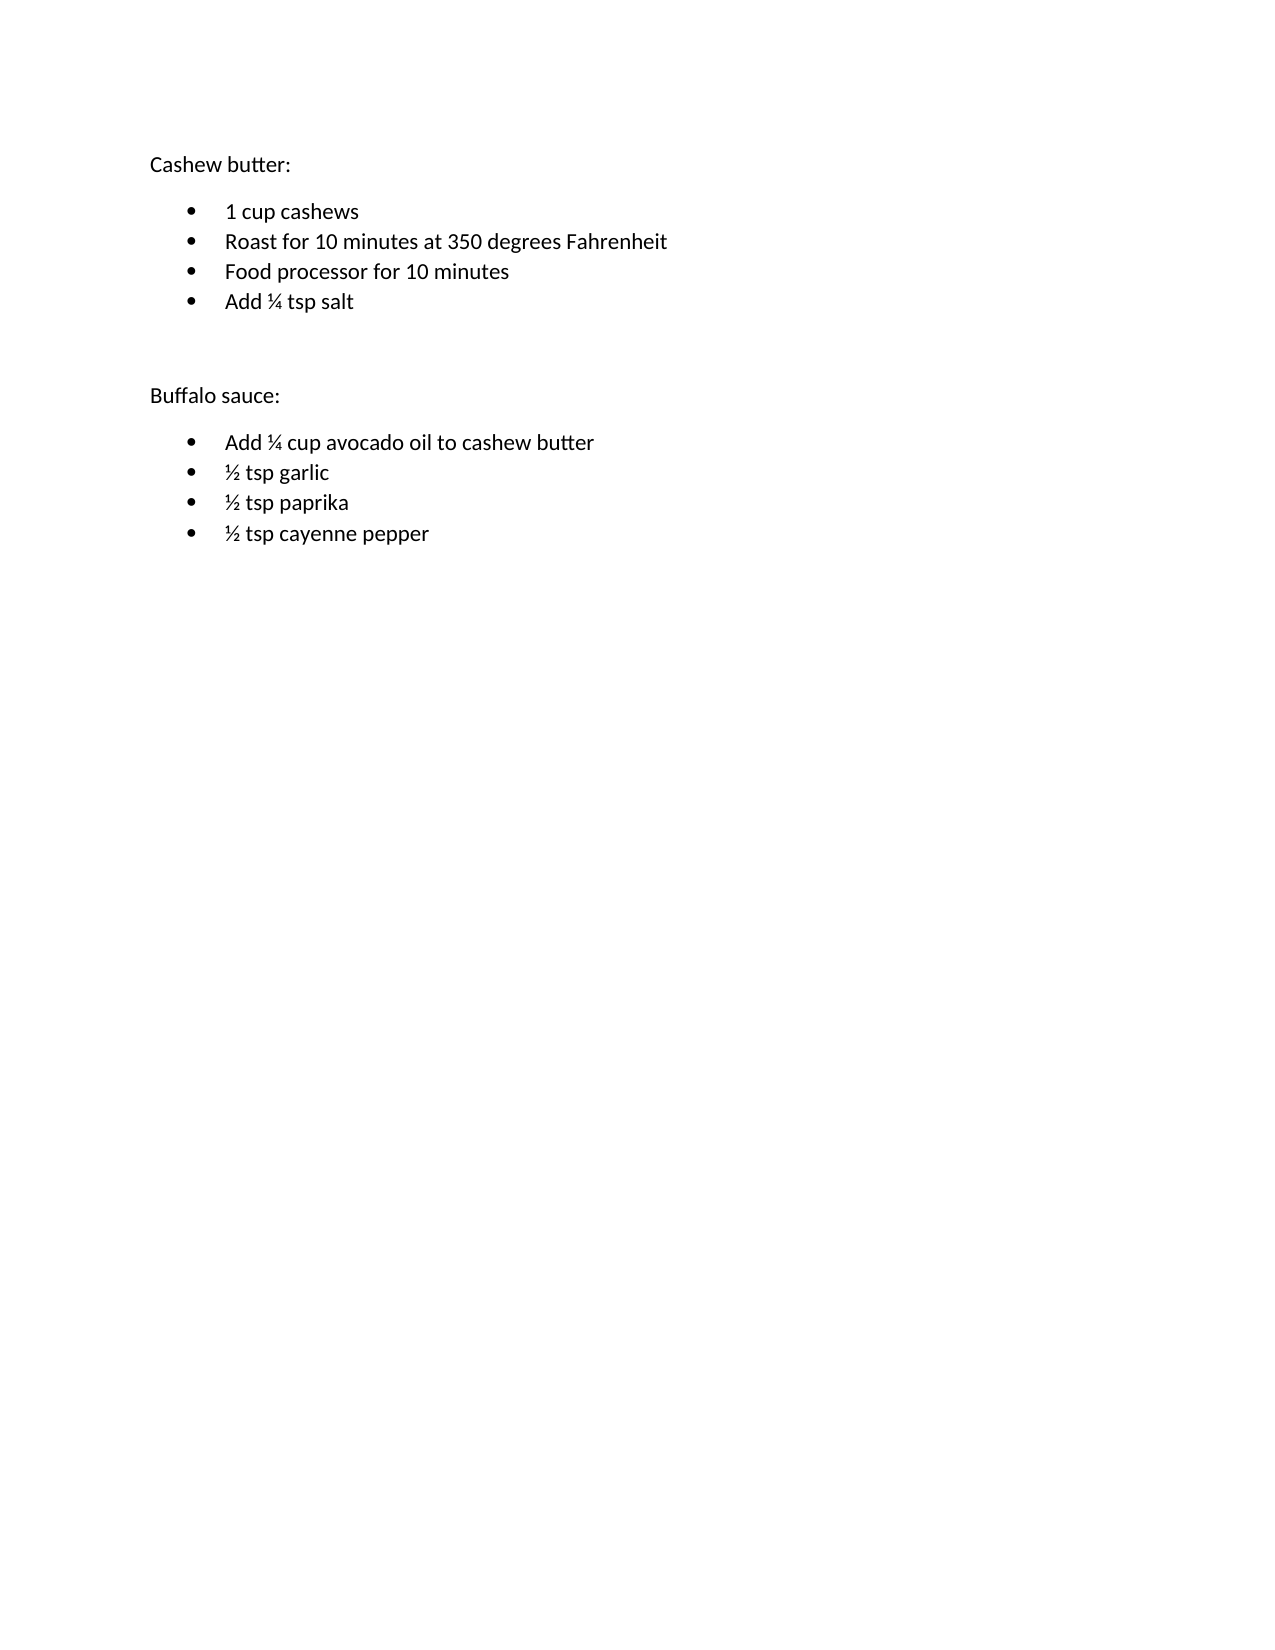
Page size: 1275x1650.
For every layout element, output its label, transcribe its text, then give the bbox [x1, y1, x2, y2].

list Add ¼ tsp salt [187, 287, 1125, 316]
list ½ tsp paprika [187, 488, 1125, 517]
list Add ¼ cup avocado oil to cashew butter [187, 428, 1125, 456]
list Food processor for 10 minutes [187, 257, 1125, 285]
list 1 cup cashews [187, 197, 1125, 225]
list ½ tsp cayenne pepper [187, 519, 1125, 547]
list Roast for 10 minutes at 350 degrees Fahrenheit [187, 227, 1125, 255]
text Cashew butter: [150, 150, 1125, 178]
text Buffalo sauce: [150, 381, 1125, 409]
list ½ tsp garlic [187, 458, 1125, 486]
